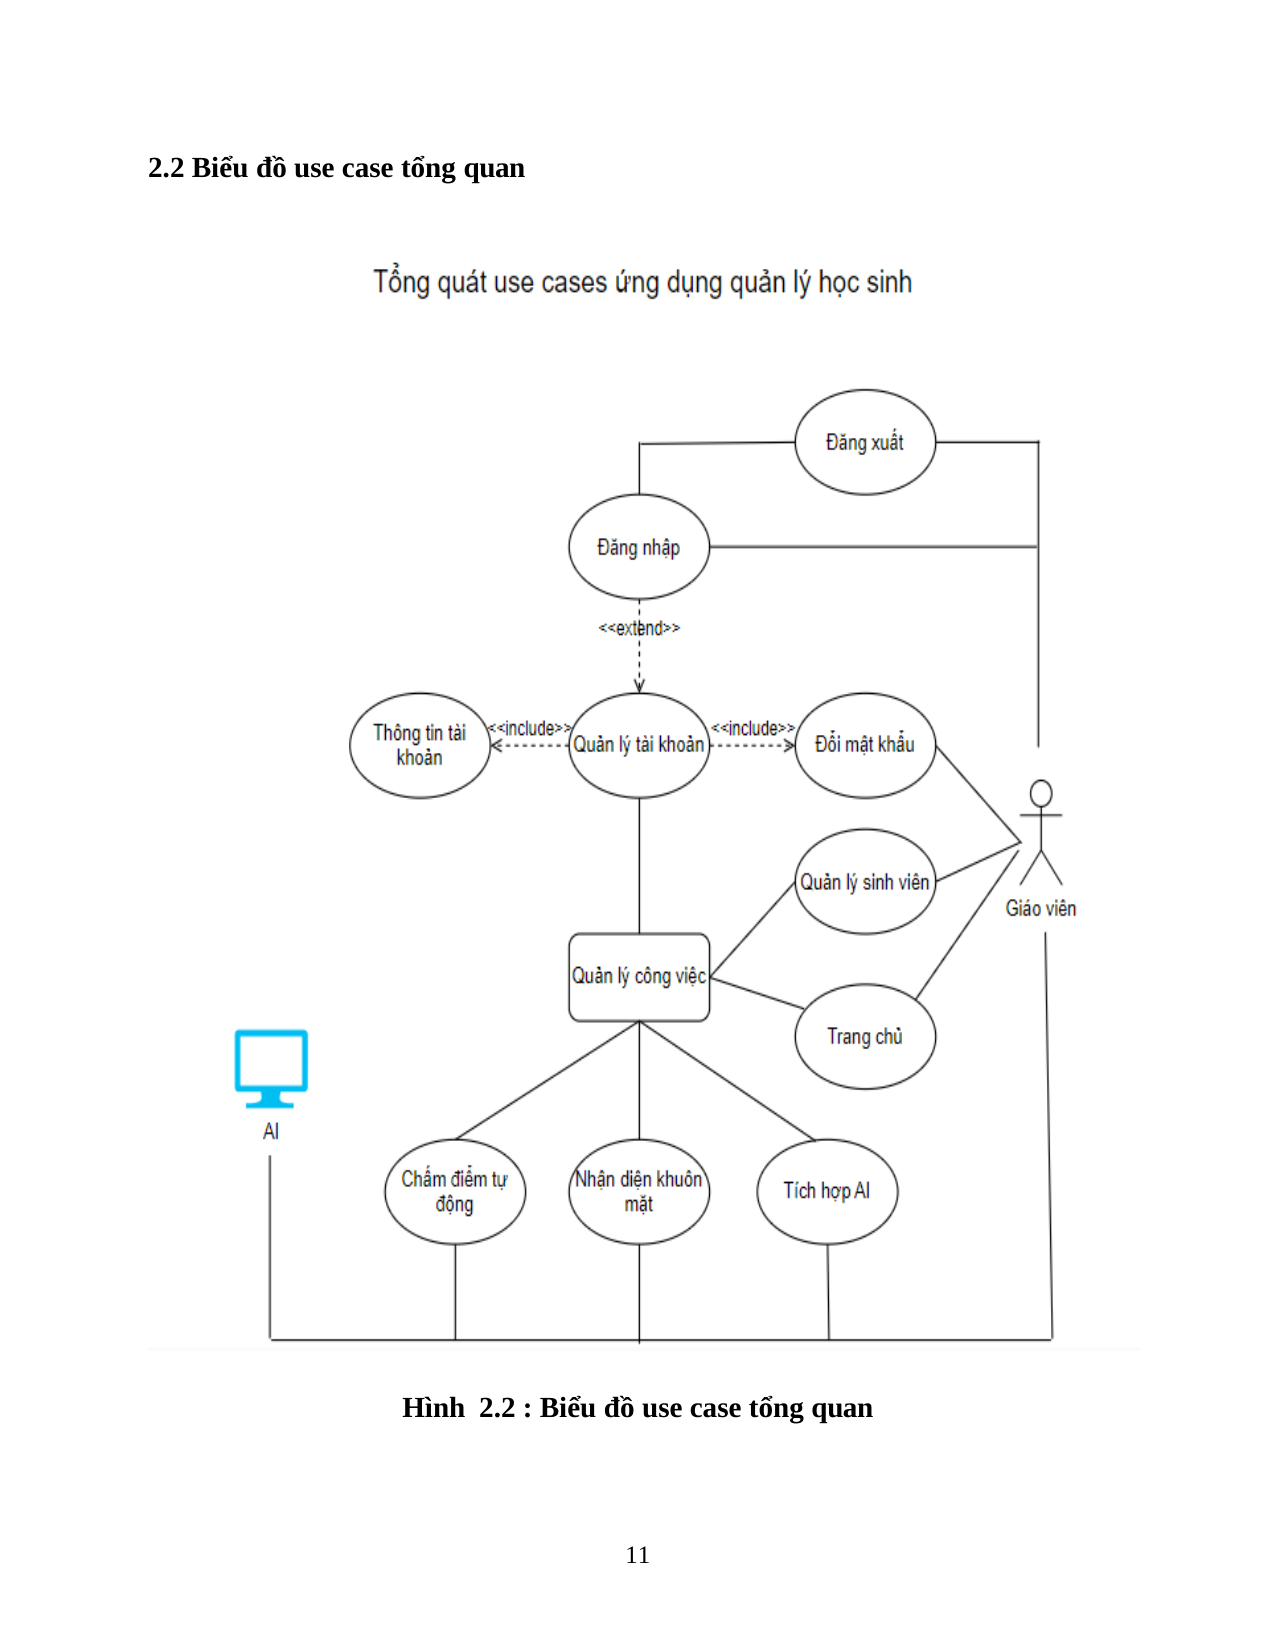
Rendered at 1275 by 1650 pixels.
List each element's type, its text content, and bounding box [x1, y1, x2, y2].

subtitle 2.2 Biểu đồ use case tổng quan [148, 150, 1139, 183]
picture [147, 245, 1140, 1351]
text Hình 2.2 : Biểu đồ use case tổng quan [148, 1390, 1128, 1423]
